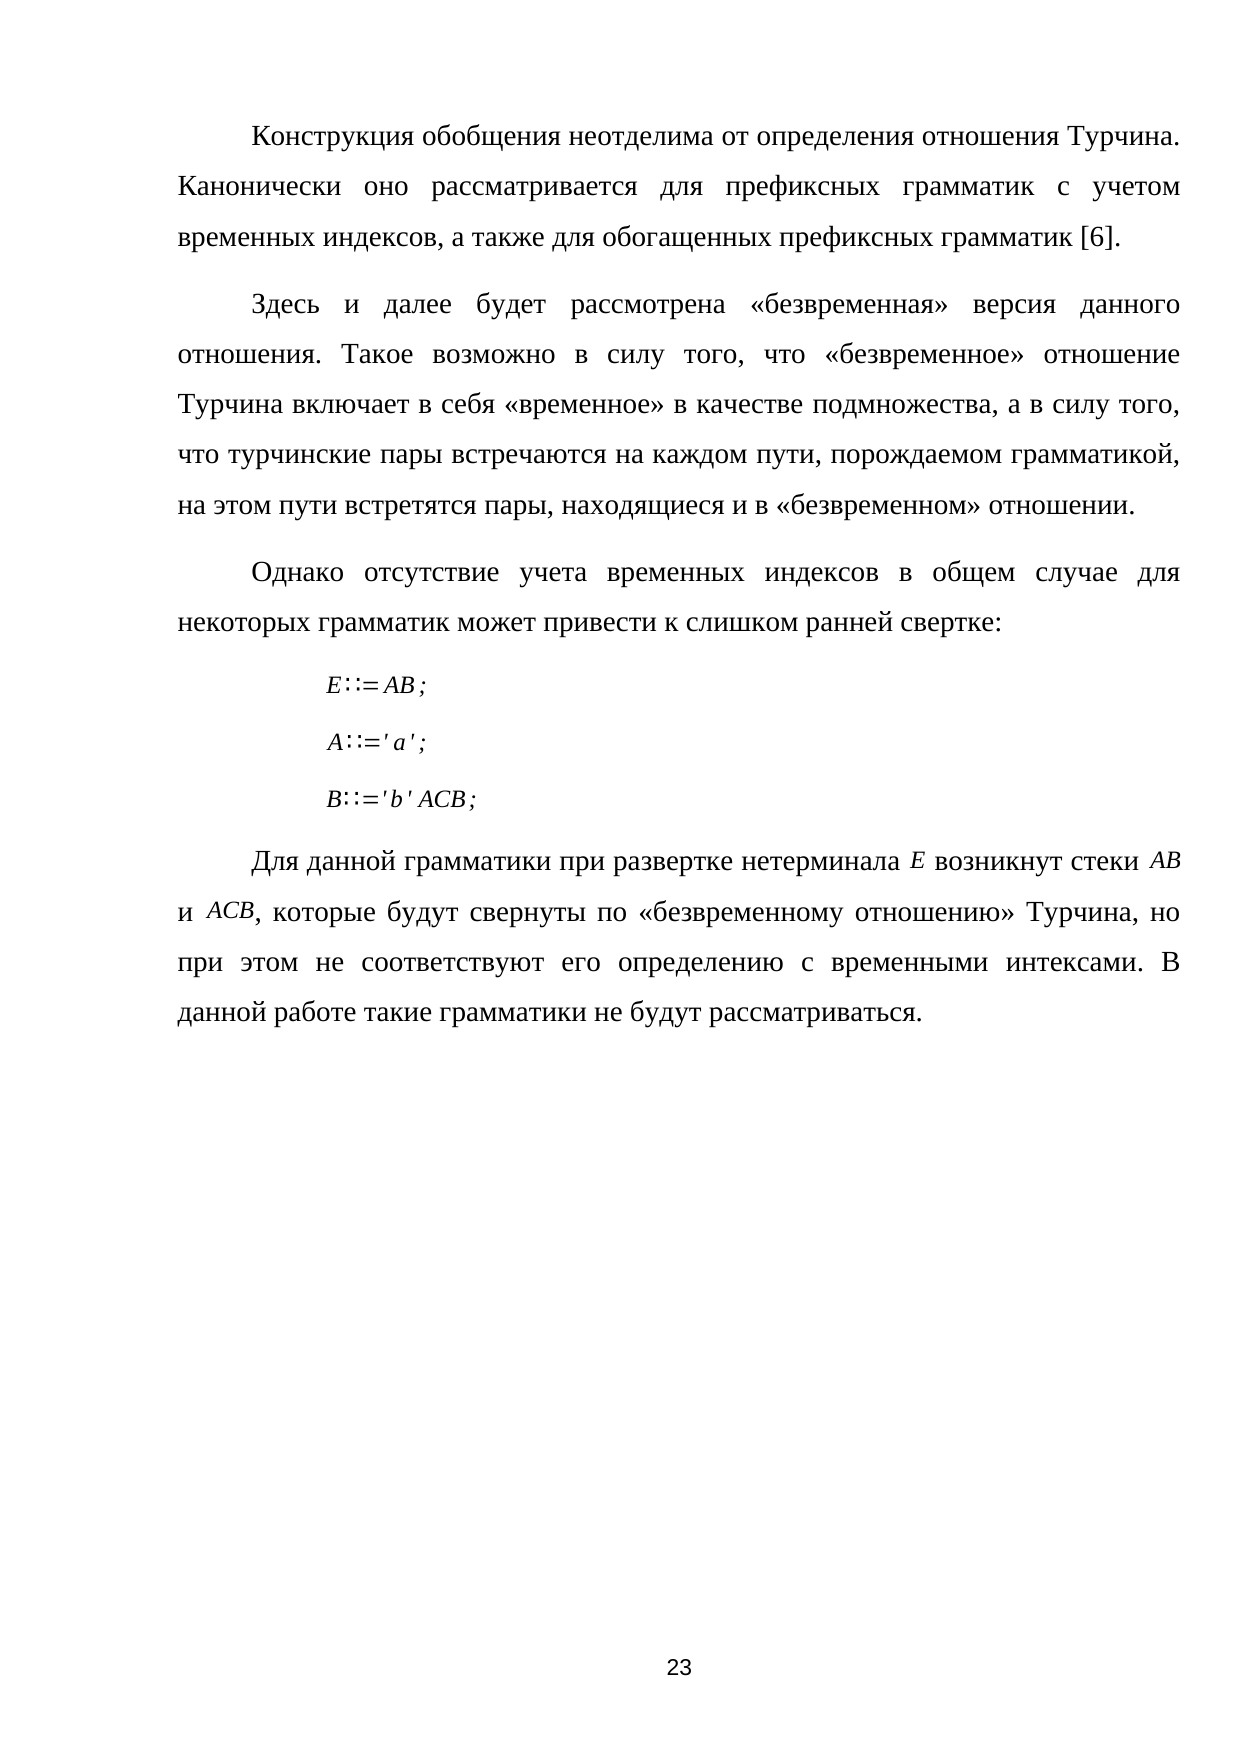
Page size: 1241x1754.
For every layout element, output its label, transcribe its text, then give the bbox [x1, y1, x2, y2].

text Здесь и далее будет рассмотрена «безвременная» версия данного отношения. Такое возможно в силу того, что «безвременное» отношение Турчина включает в себя «временное» в качестве подмножества, а в силу того, что турчинские пары встречаются на каждом пути, порождаемом грамматикой, на этом пути встретятся пары, находящиеся и в «безвременном» отношении. [177, 286, 1181, 521]
text Конструкция обобщения неотделима от определения отношения Турчина. Канонически оно рассматривается для префиксных грамматик с учетом временных индексов, а также для обогащенных префиксных грамматик [6]. [177, 118, 1181, 252]
text Для данной грамматики при развертке нетерминала возникнут стеки и , которые будут свернуты по «безвременному отношению» Турчина, но при этом не соответствуют его определению с временными интексами. В данной работе такие грамматики не будут рассматриваться. [177, 843, 1181, 1028]
text Однако отсутствие учета временных индексов в общем случае для некоторых грамматик может привести к слишком ранней свертке: [177, 554, 1181, 638]
